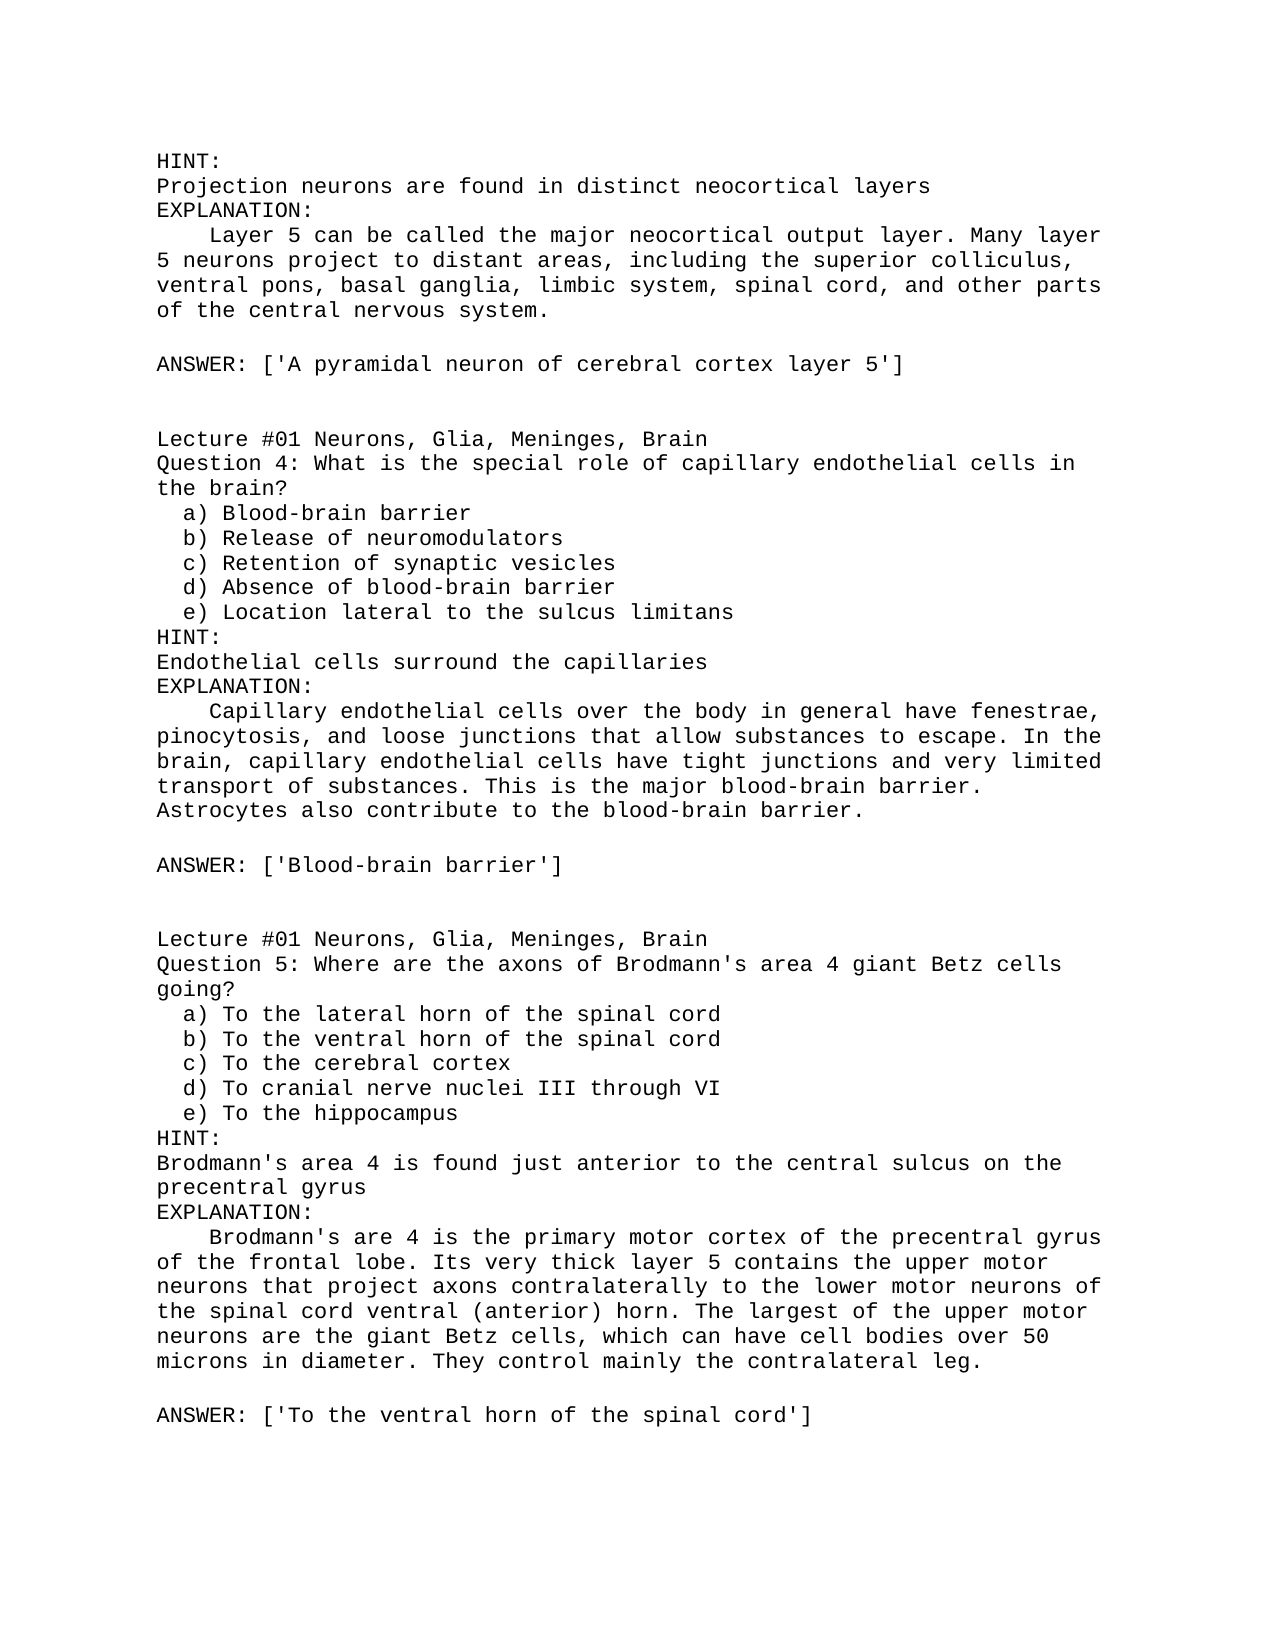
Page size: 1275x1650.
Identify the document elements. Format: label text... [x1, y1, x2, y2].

text Lecture #01 Neurons, Glia, Meninges, Brain [156, 928, 1118, 953]
text b) To the ventral horn of the spinal cord [156, 1028, 1118, 1052]
text ANSWER: ['Blood-brain barrier'] [156, 854, 1118, 879]
text HINT: [156, 626, 1118, 651]
text b) Release of neuromodulators [156, 527, 1118, 552]
text d) Absence of blood-brain barrier [156, 576, 1118, 601]
text Lecture #01 Neurons, Glia, Meninges, Brain [156, 428, 1118, 452]
text c) Retention of synaptic vesicles [156, 552, 1118, 576]
text Question 4: What is the special role of capillary endothelial cells in the brain? [156, 452, 1118, 502]
text HINT: [156, 1127, 1118, 1152]
text HINT: [156, 150, 1118, 175]
text e) Location lateral to the sulcus limitans [156, 601, 1118, 626]
text e) To the hippocampus [156, 1102, 1118, 1127]
text c) To the cerebral cortex [156, 1052, 1118, 1077]
text a) To the lateral horn of the spinal cord [156, 1003, 1118, 1028]
text a) Blood-brain barrier [156, 502, 1118, 527]
text Capillary endothelial cells over the body in general have fenestrae, pinocytosis, and loose junctions that allow substances to escape. In the brain, capillary endothelial cells have tight junctions and very limited transport of substances. This is the major blood-brain barrier. Astrocytes also contribute to the blood-brain barrier. [156, 700, 1118, 824]
text Brodmann's are 4 is the primary motor cortex of the precentral gyrus of the frontal lobe. Its very thick layer 5 contains the upper motor neurons that project axons contralaterally to the lower motor neurons of the spinal cord ventral (anterior) horn. The largest of the upper motor neurons are the giant Betz cells, which can have cell bodies over 50 microns in diameter. They control mainly the contralateral leg. [156, 1226, 1118, 1375]
text EXPLANATION: [156, 676, 1118, 700]
text ANSWER: ['A pyramidal neuron of cerebral cortex layer 5'] [156, 353, 1118, 378]
text EXPLANATION: [156, 199, 1118, 224]
text Layer 5 can be called the major neocortical output layer. Many layer 5 neurons project to distant areas, including the superior colliculus, ventral pons, basal ganglia, limbic system, spinal cord, and other parts of the central nervous system. [156, 224, 1118, 323]
text EXPLANATION: [156, 1201, 1118, 1226]
text Brodmann's area 4 is found just anterior to the central sulcus on the precentral gyrus [156, 1152, 1118, 1201]
text Endothelial cells surround the capillaries [156, 651, 1118, 676]
text Projection neurons are found in distinct neocortical layers [156, 175, 1118, 199]
text d) To cranial nerve nuclei III through VI [156, 1077, 1118, 1102]
text ANSWER: ['To the ventral horn of the spinal cord'] [156, 1404, 1118, 1429]
text Question 5: Where are the axons of Brodmann's area 4 giant Betz cells going? [156, 953, 1118, 1003]
